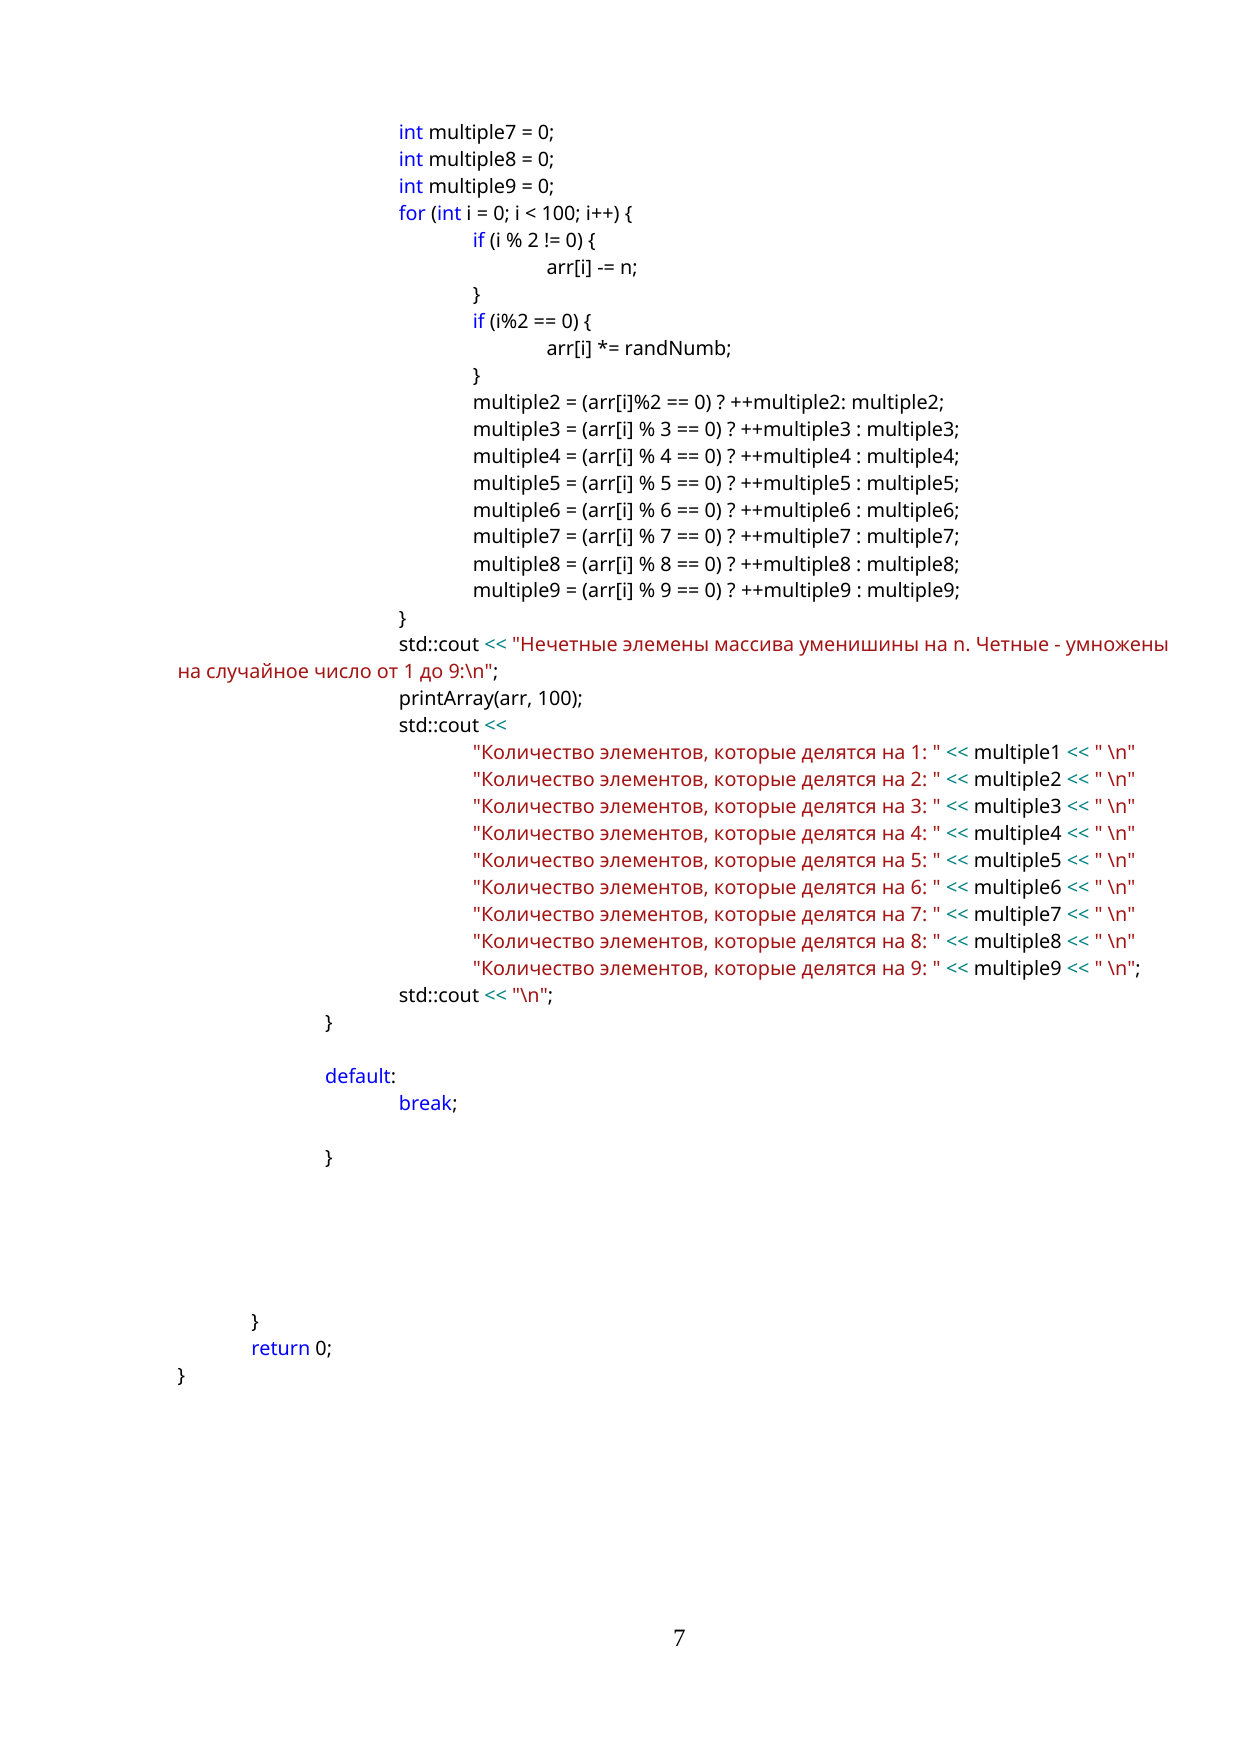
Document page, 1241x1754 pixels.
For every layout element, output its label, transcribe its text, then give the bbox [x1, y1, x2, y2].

text if (i%2 == 0) { [177, 307, 1181, 334]
text "Количество элементов, которые делятся на 4: " << multiple4 << " \n" [177, 819, 1181, 847]
text multiple9 = (arr[i] % 9 == 0) ? ++multiple9 : multiple9; [177, 577, 1181, 604]
text int multiple7 = 0; [177, 118, 1181, 145]
text std::cout << "\n"; [177, 981, 1181, 1008]
text std::cout << [177, 712, 1181, 739]
text if (i % 2 != 0) { [177, 226, 1181, 253]
text multiple2 = (arr[i]%2 == 0) ? ++multiple2: multiple2; [177, 388, 1181, 415]
text arr[i] *= randNumb; [177, 334, 1181, 361]
text "Количество элементов, которые делятся на 1: " << multiple1 << " \n" [177, 739, 1181, 766]
text "Количество элементов, которые делятся на 9: " << multiple9 << " \n"; [177, 954, 1181, 981]
text multiple3 = (arr[i] % 3 == 0) ? ++multiple3 : multiple3; [177, 415, 1181, 442]
text arr[i] -= n; [177, 253, 1181, 280]
text } [177, 604, 1181, 631]
text "Количество элементов, которые делятся на 8: " << multiple8 << " \n" [177, 927, 1181, 954]
text multiple5 = (arr[i] % 5 == 0) ? ++multiple5 : multiple5; [177, 469, 1181, 496]
text std::cout << "Нечетные элемены массива уменишины на n. Четные - умножены на случайное число от 1 до 9:\n"; [177, 631, 1181, 685]
text } [177, 1361, 1181, 1388]
text multiple4 = (arr[i] % 4 == 0) ? ++multiple4 : multiple4; [177, 442, 1181, 469]
text default: [177, 1062, 1181, 1089]
text printArray(arr, 100); [177, 685, 1181, 712]
text "Количество элементов, которые делятся на 7: " << multiple7 << " \n" [177, 901, 1181, 927]
text } [177, 280, 1181, 307]
text "Количество элементов, которые делятся на 5: " << multiple5 << " \n" [177, 847, 1181, 873]
text "Количество элементов, которые делятся на 2: " << multiple2 << " \n" [177, 766, 1181, 793]
text } [177, 1307, 1181, 1334]
text "Количество элементов, которые делятся на 6: " << multiple6 << " \n" [177, 873, 1181, 901]
text break; [177, 1089, 1181, 1116]
text multiple6 = (arr[i] % 6 == 0) ? ++multiple6 : multiple6; [177, 496, 1181, 523]
text multiple8 = (arr[i] % 8 == 0) ? ++multiple8 : multiple8; [177, 550, 1181, 577]
text } [177, 1008, 1181, 1035]
text return 0; [177, 1334, 1181, 1361]
text } [177, 1143, 1181, 1170]
text } [177, 361, 1181, 388]
text "Количество элементов, которые делятся на 3: " << multiple3 << " \n" [177, 793, 1181, 819]
text multiple7 = (arr[i] % 7 == 0) ? ++multiple7 : multiple7; [177, 523, 1181, 550]
text int multiple9 = 0; [177, 172, 1181, 199]
text int multiple8 = 0; [177, 145, 1181, 172]
text for (int i = 0; i < 100; i++) { [177, 199, 1181, 226]
